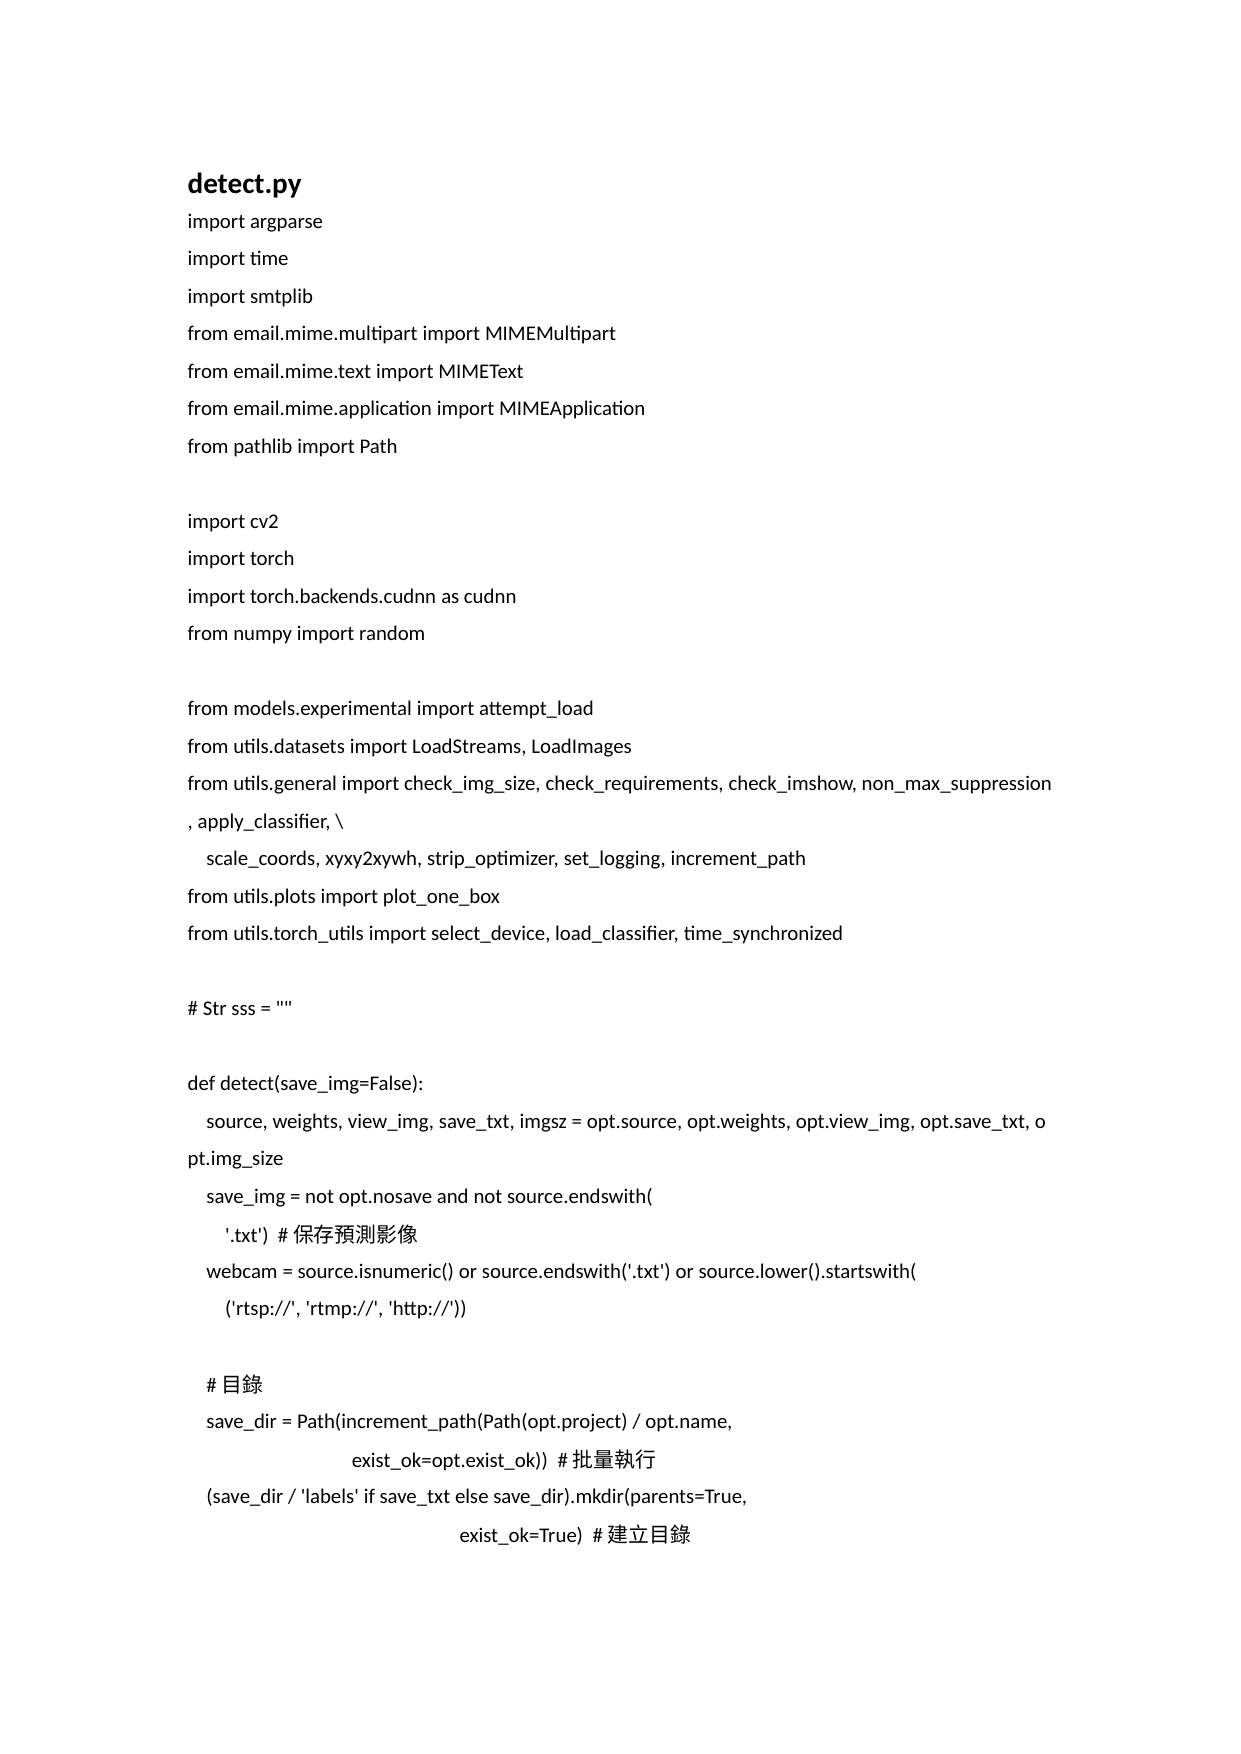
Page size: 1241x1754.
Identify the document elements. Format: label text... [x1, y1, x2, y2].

text detect.py [187, 164, 1053, 202]
text webcam = source.isnumeric() or source.endswith('.txt') or source.lower().startswith( [187, 1252, 1053, 1289]
text # Str sss = "" [187, 989, 1053, 1027]
text save_dir = Path(increment_path(Path(opt.project) / opt.name, [187, 1402, 1053, 1439]
text from utils.torch_utils import select_device, load_classifier, time_synchronized [187, 914, 1053, 952]
text from email.mime.text import MIMEText [187, 352, 1053, 389]
text (save_dir / 'labels' if save_txt else save_dir).mkdir(parents=True, [187, 1477, 1053, 1514]
text exist_ok=opt.exist_ok)) # 批量執行 [187, 1439, 1053, 1477]
text scale_coords, xyxy2xywh, strip_optimizer, set_logging, increment_path [187, 839, 1053, 877]
text from utils.datasets import LoadStreams, LoadImages [187, 727, 1053, 764]
text import time [187, 239, 1053, 277]
text from utils.general import check_img_size, check_requirements, check_imshow, non_max_suppression, apply_classifier, \ [187, 764, 1053, 839]
text import argparse [187, 202, 1053, 239]
text from pathlib import Path [187, 427, 1053, 464]
text '.txt') # 保存預測影像 [187, 1214, 1053, 1252]
text save_img = not opt.nosave and not source.endswith( [187, 1177, 1053, 1214]
text def detect(save_img=False): [187, 1064, 1053, 1102]
text from email.mime.multipart import MIMEMultipart [187, 314, 1053, 352]
text from email.mime.application import MIMEApplication [187, 389, 1053, 427]
text import torch [187, 539, 1053, 577]
text import cv2 [187, 502, 1053, 539]
text from numpy import random [187, 614, 1053, 652]
text exist_ok=True) # 建立目錄 [187, 1514, 1053, 1552]
text ('rtsp://', 'rtmp://', 'http://')) [187, 1289, 1053, 1327]
text import torch.backends.cudnn as cudnn [187, 577, 1053, 614]
text source, weights, view_img, save_txt, imgsz = opt.source, opt.weights, opt.view_img, opt.save_txt, opt.img_size [187, 1102, 1053, 1177]
text # 目錄 [187, 1364, 1053, 1402]
text import smtplib [187, 277, 1053, 314]
text from utils.plots import plot_one_box [187, 877, 1053, 914]
text from models.experimental import attempt_load [187, 689, 1053, 727]
